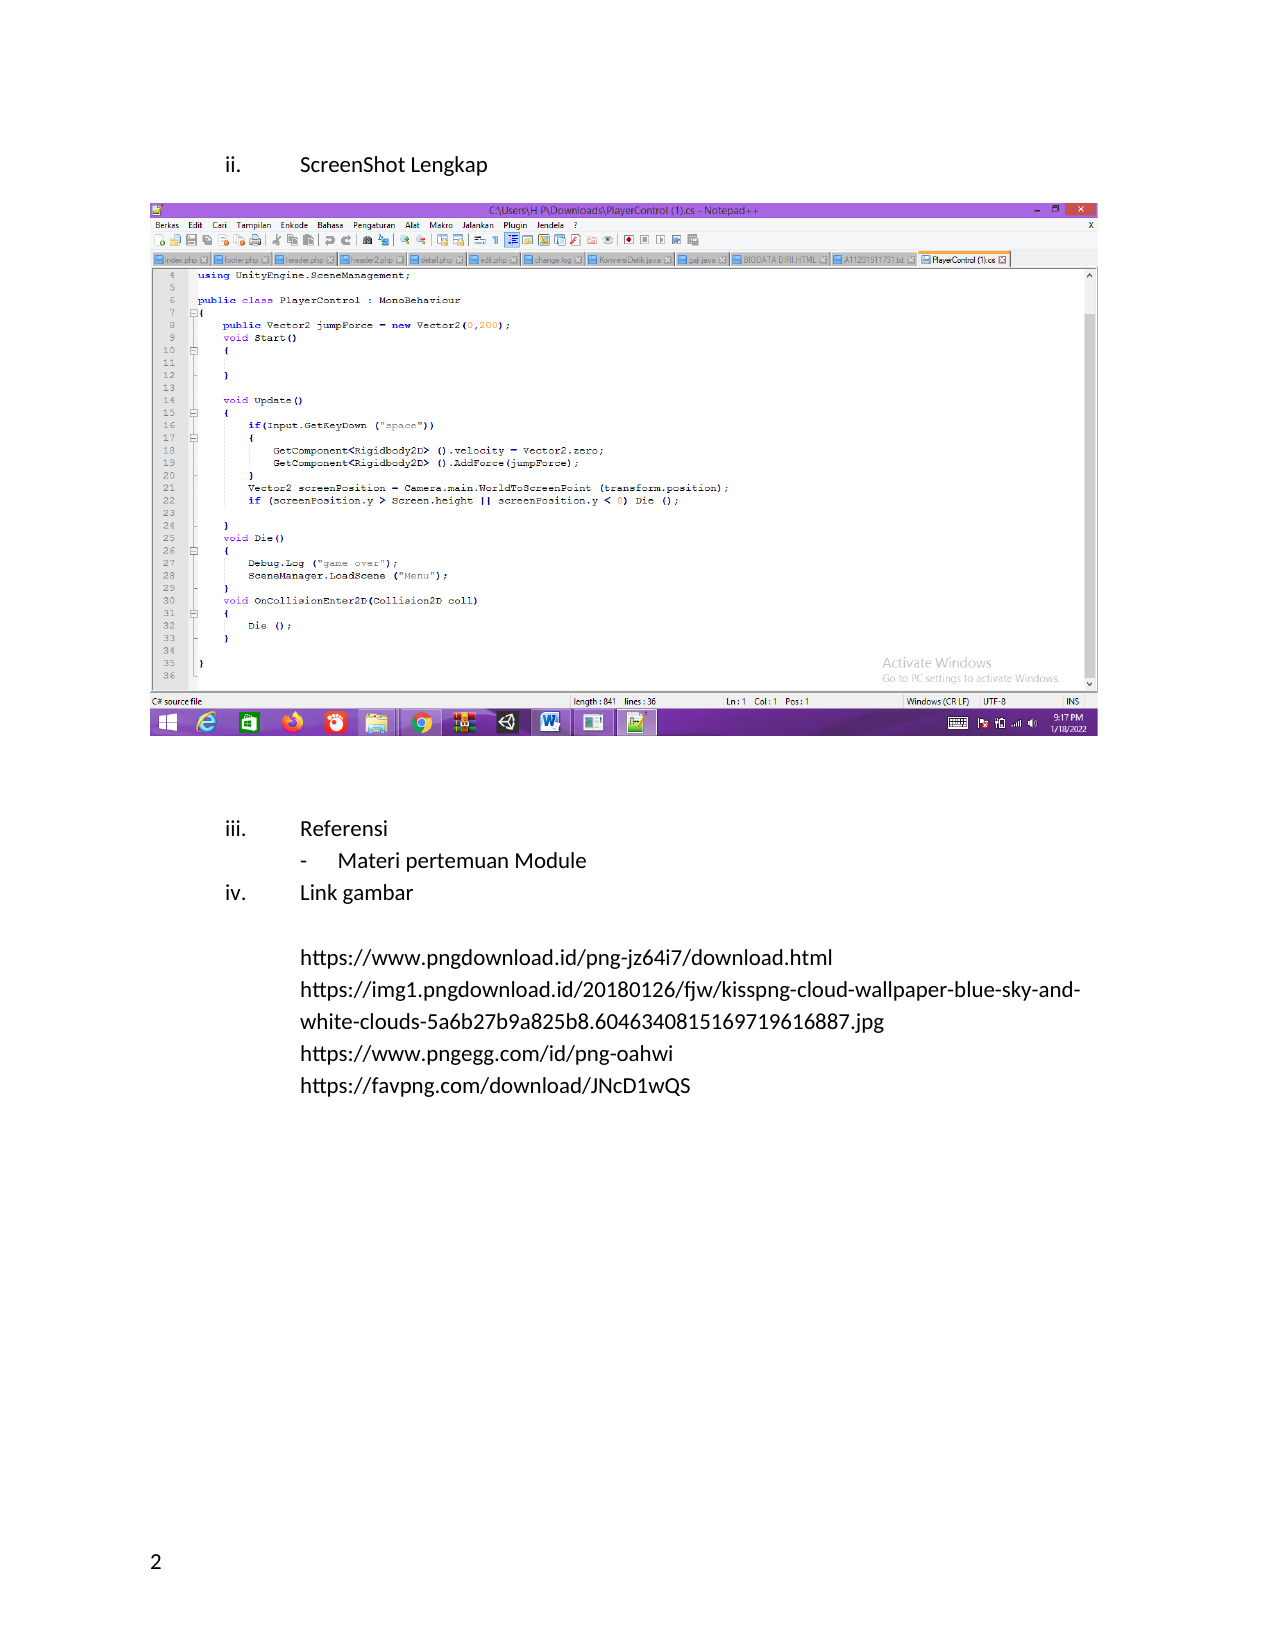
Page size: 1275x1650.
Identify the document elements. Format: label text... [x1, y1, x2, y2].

list https://www.pngegg.com/id/png-oahwi [300, 1039, 1125, 1067]
list Referensi [225, 814, 1125, 842]
list https://favpng.com/download/JNcD1wQS [300, 1071, 1125, 1099]
list https://img1.pngdownload.id/20180126/fjw/kisspng-cloud-wallpaper-blue-sky-and-white-clouds-5a6b27b9a825b8.6046340815169719616887.jpg [300, 975, 1125, 1035]
list https://www.pngdownload.id/png-jz64i7/download.html [300, 943, 1125, 971]
list Link gambar [225, 878, 1125, 906]
picture [150, 203, 1098, 736]
list Materi pertemuan Module [300, 846, 1125, 874]
list ScreenShot Lengkap [225, 150, 1125, 178]
